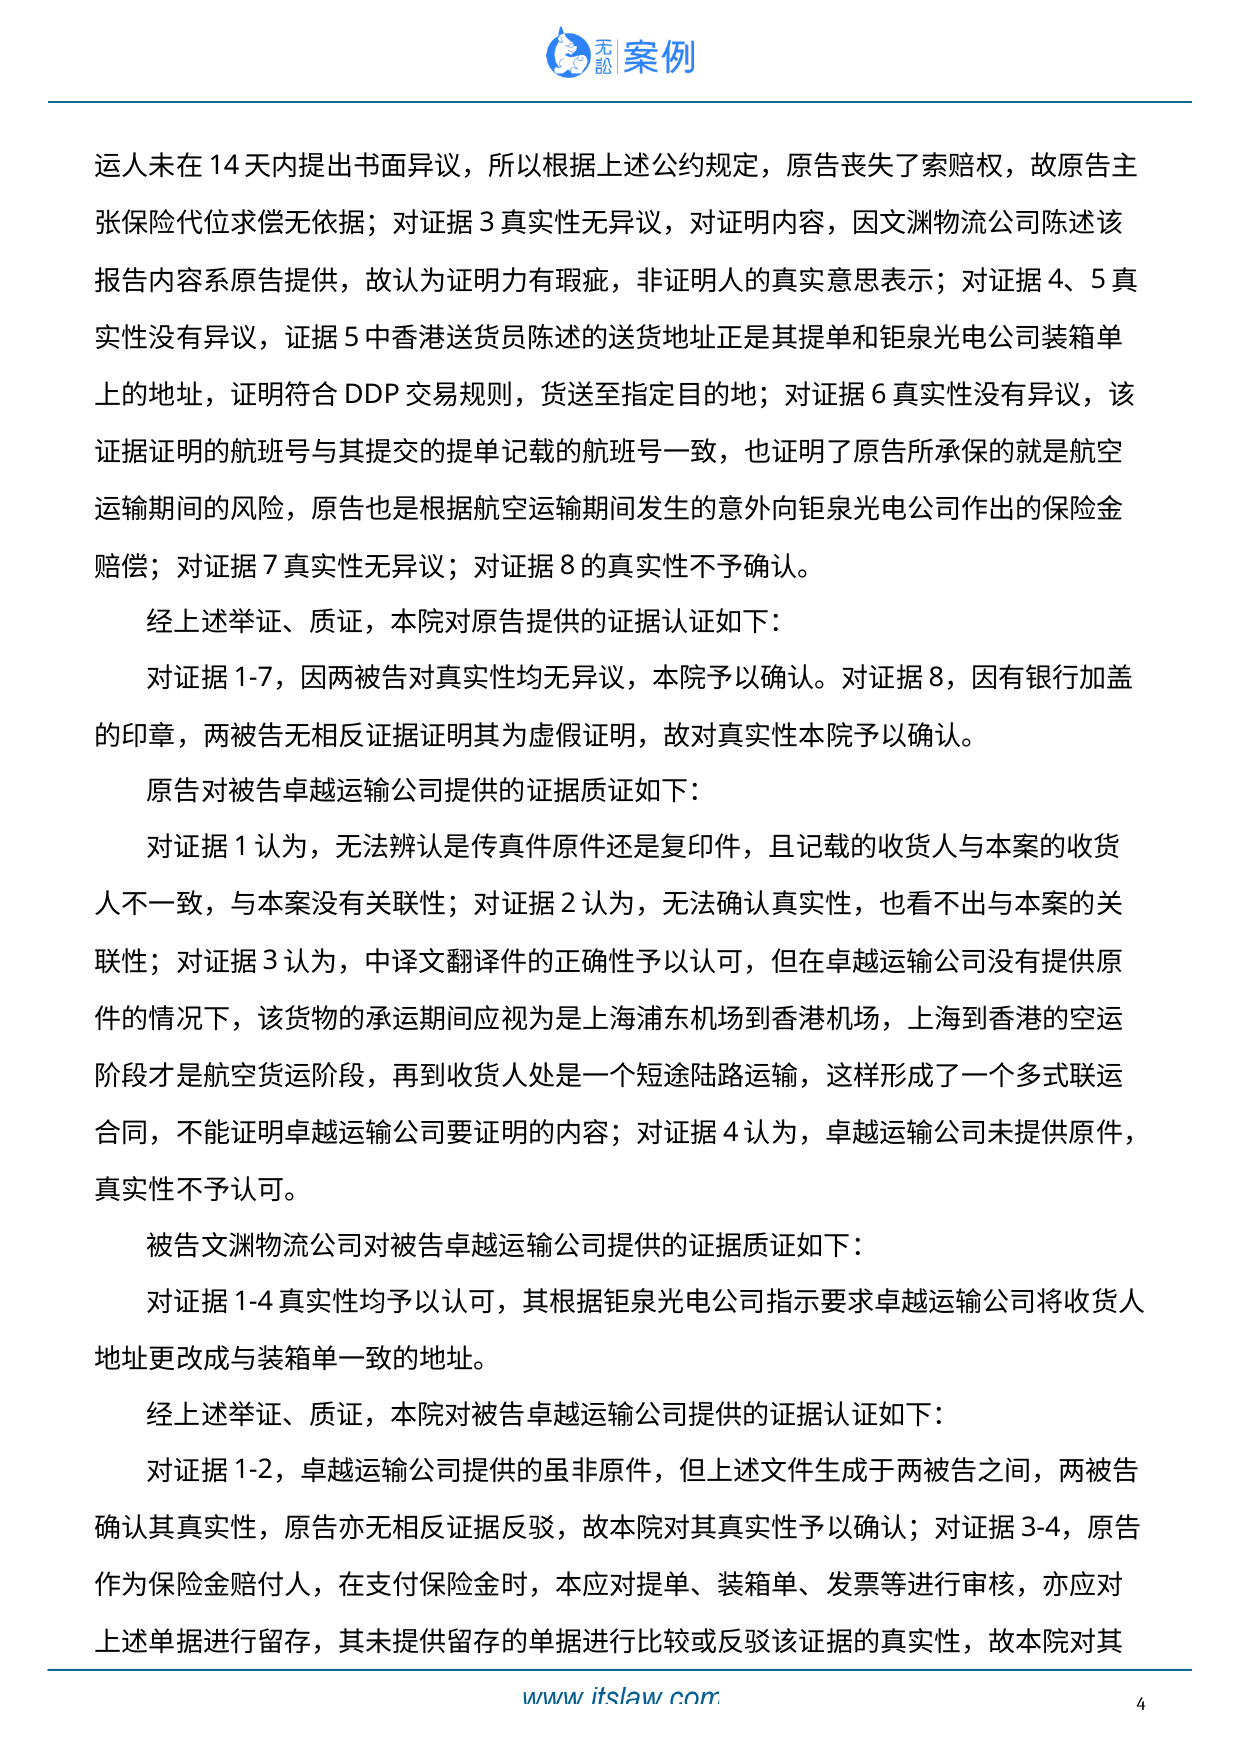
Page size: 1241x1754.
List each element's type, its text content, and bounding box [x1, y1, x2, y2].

text 对证据1-4真实性均予以认可，其根据钜泉光电公司指示要求卓越运输公司将收货人地址更改成与装箱单一致的地址。 [94, 1277, 1146, 1379]
text 经上述举证、质证，本院对被告卓越运输公司提供的证据认证如下： [94, 1391, 1146, 1434]
picture [546, 26, 694, 78]
text 经上述举证、质证，本院对原告提供的证据认证如下： [94, 598, 1146, 642]
text 原告对被告卓越运输公司提供的证据质证如下： [94, 767, 1146, 811]
text 被告文渊物流公司对被告卓越运输公司提供的证据质证如下： [94, 1222, 1146, 1266]
text 对证据1认为，无法辨认是传真件原件还是复印件，且记载的收货人与本案的收货人不一致，与本案没有关联性；对证据2认为，无法确认真实性，也看不出与本案的关联性；对证据3认为，中译文翻译件的正确性予以认可，但在卓越运输公司没有提供原件的情况下，该货物的承运期间应视为是上海浦东机场到香港机场，上海到香港的空运阶段才是航空货运阶段，再到收货人处是一个短途陆路运输，这样形成了一个多式联运合同，不能证明卓越运输公司要证明的内容；对证据4认为，卓越运输公司未提供原件，真实性不予认可。 [94, 823, 1146, 1210]
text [94, 85, 1146, 586]
text 对证据1-7，因两被告对真实性均无异议，本院予以确认。对证据8，因有银行加盖的印章，两被告无相反证据证明其为虚假证明，故对真实性本院予以确认。 [94, 654, 1146, 755]
picture [523, 1687, 720, 1704]
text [94, 1446, 1146, 1662]
